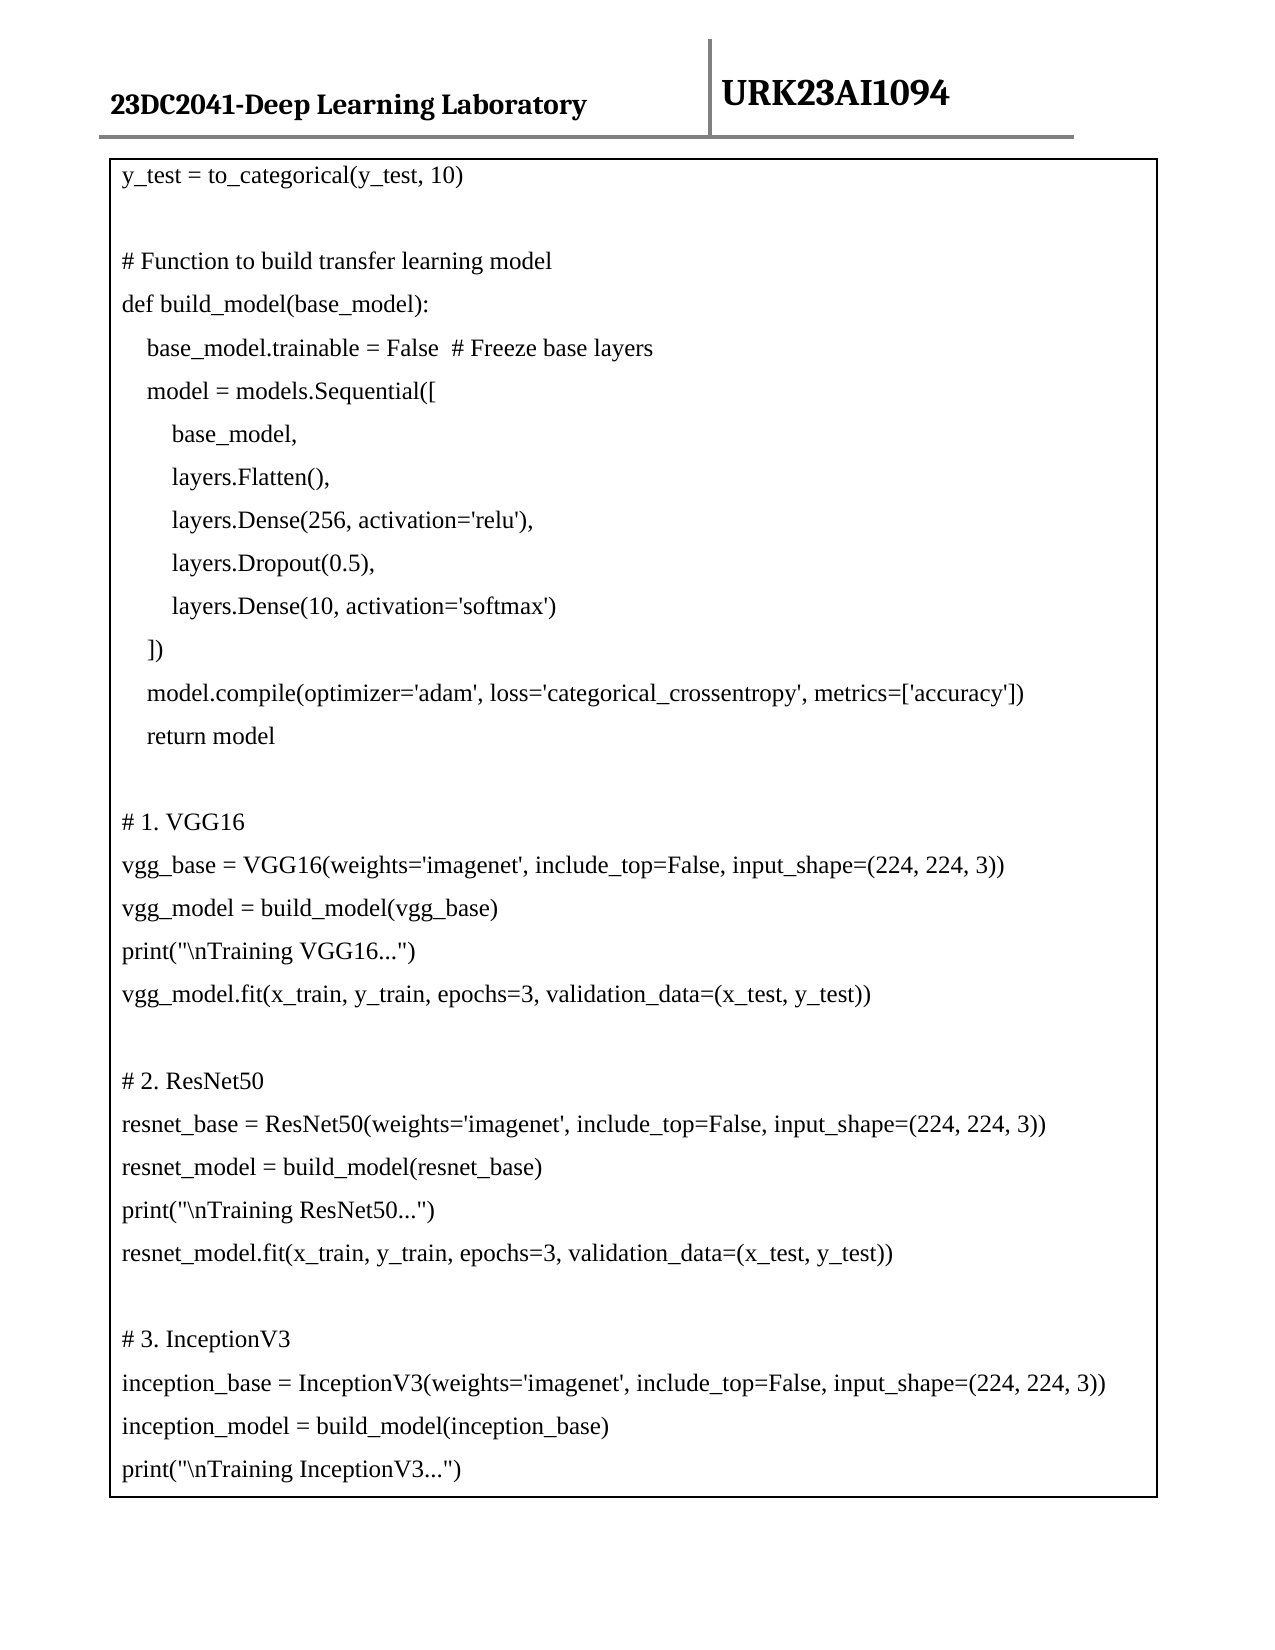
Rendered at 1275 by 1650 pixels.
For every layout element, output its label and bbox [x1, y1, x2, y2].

table_header [111, 160, 1156, 1496]
